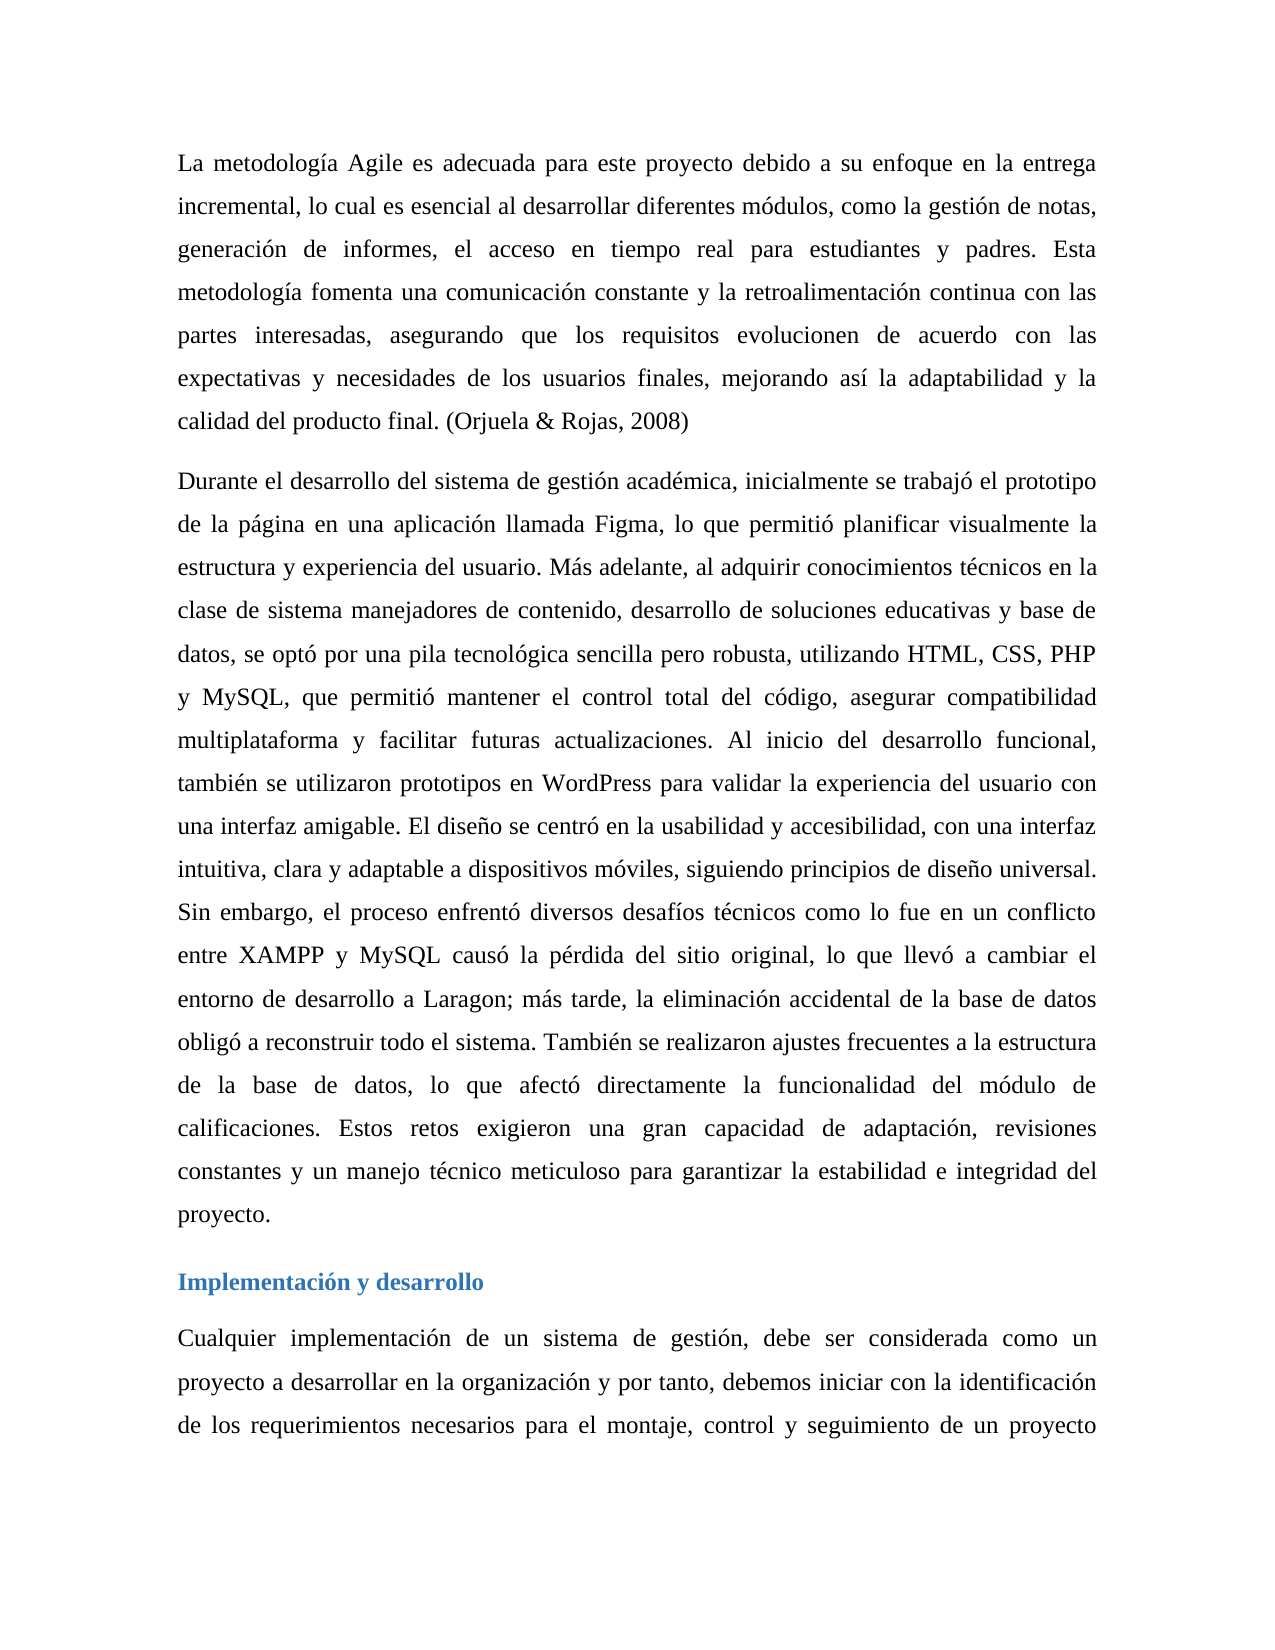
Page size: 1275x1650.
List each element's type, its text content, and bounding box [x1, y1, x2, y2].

text La metodología Agile es adecuada para este proyecto debido a su enfoque en la entrega incremental, lo cual es esencial al desarrollar diferentes módulos, como la gestión de notas, generación de informes, el acceso en tiempo real para estudiantes y padres. Esta metodología fomenta una comunicación constante y la retroalimentación continua con las partes interesadas, asegurando que los requisitos evolucionen de acuerdo con las expectativas y necesidades de los usuarios finales, mejorando así la adaptabilidad y la calidad del producto final. [177, 148, 1098, 435]
text Durante el desarrollo del sistema de gestión académica, inicialmente se trabajó el prototipo de la página en una aplicación llamada Figma, lo que permitió planificar visualmente la estructura y experiencia del usuario. Más adelante, al adquirir conocimientos técnicos en la clase de sistema manejadores de contenido, desarrollo de soluciones educativas y base de datos, se optó por una pila tecnológica sencilla pero robusta, utilizando HTML, CSS, PHP y MySQL, que permitió mantener el control total del código, asegurar compatibilidad multiplataforma y facilitar futuras actualizaciones. Al inicio del desarrollo funcional, también se utilizaron prototipos en WordPress para validar la experiencia del usuario con una interfaz amigable. El diseño se centró en la usabilidad y accesibilidad, con una interfaz intuitiva, clara y adaptable a dispositivos móviles, siguiendo principios de diseño universal. Sin embargo, el proceso enfrentó diversos desafíos técnicos como lo fue en un conflicto entre XAMPP y MySQL causó la pérdida del sitio original, lo que llevó a cambiar el entorno de desarrollo a Laragon; más tarde, la eliminación accidental de la base de datos obligó a reconstruir todo el sistema. También se realizaron ajustes frecuentes a la estructura de la base de datos, lo que afectó directamente la funcionalidad del módulo de calificaciones. Estos retos exigieron una gran capacidad de adaptación, revisiones constantes y un manejo técnico meticuloso para garantizar la estabilidad e integridad del proyecto. [177, 466, 1098, 1228]
subtitle Implementación y desarrollo [177, 1267, 1098, 1296]
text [177, 1323, 1098, 1438]
